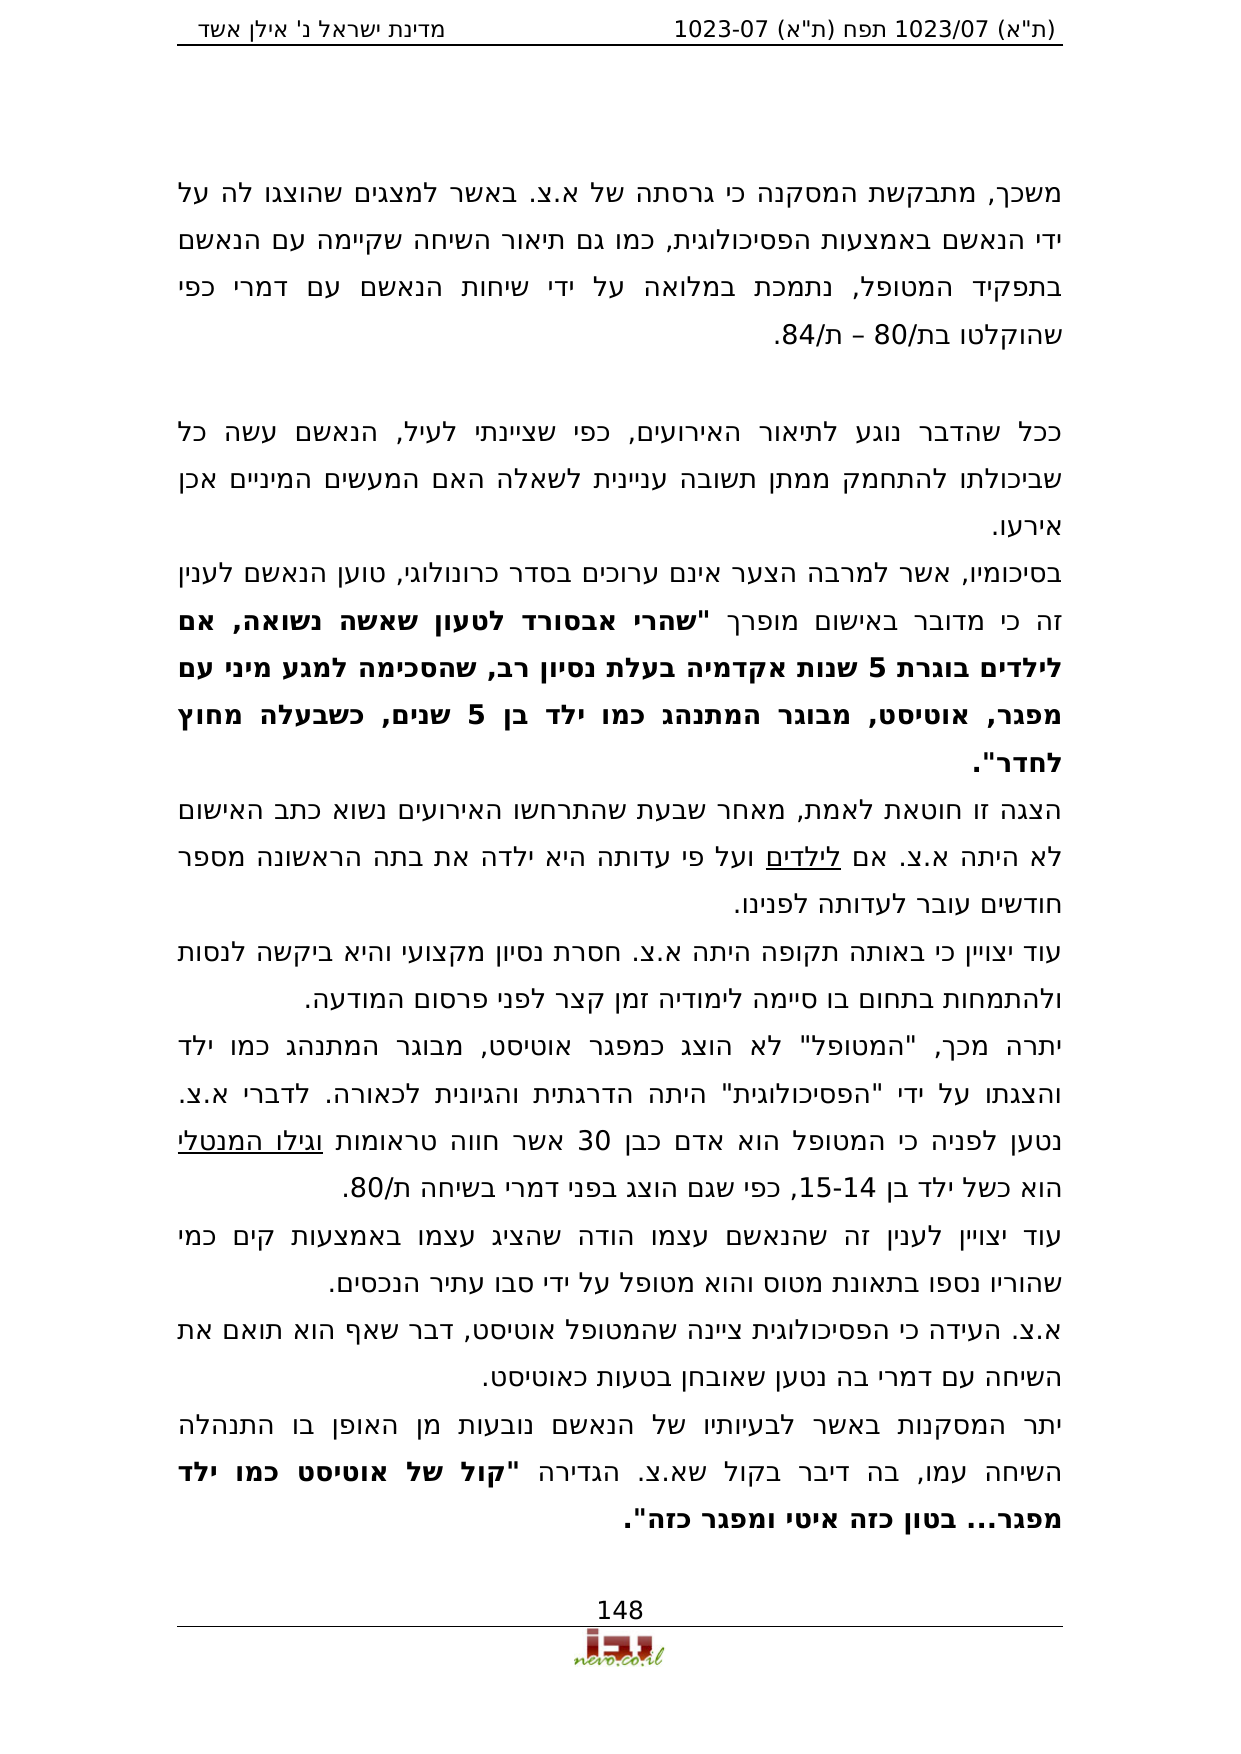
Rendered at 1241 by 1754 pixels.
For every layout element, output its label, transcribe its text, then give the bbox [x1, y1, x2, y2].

picture [574, 1628, 666, 1667]
text יתר המסקנות באשר לבעיותיו של הנאשם נובעות מן האופן בו התנהלה השיחה עמו, בה דיבר בקול שא.צ. הגדירה "קול של אוטיסט כמו ילד מפגר... בטון כזה איטי ומפגר כזה". [177, 1409, 1063, 1535]
text הצגה זו חוטאת לאמת, מאחר שבעת שהתרחשו האירועים נשוא כתב האישום לא היתה א.צ. אם לילדים ועל פי עדותה היא ילדה את בתה הראשונה מספר חודשים עובר לעדותה לפנינו. [177, 794, 1063, 920]
text עוד יצויין כי באותה תקופה היתה א.צ. חסרת נסיון מקצועי והיא ביקשה לנסות ולהתמחות בתחום בו סיימה לימודיה זמן קצר לפני פרסום המודעה. [177, 936, 1063, 1015]
text בסיכומיו, אשר למרבה הצער אינם ערוכים בסדר כרונולוגי, טוען הנאשם לענין זה כי מדובר באישום מופרך "שהרי אבסורד לטעון שאשה נשואה, אם לילדים בוגרת 5 שנות אקדמיה בעלת נסיון רב, שהסכימה למגע מיני עם מפגר, אוטיסט, מבוגר המתנהג כמו ילד בן 5 שנים, כשבעלה מחוץ לחדר". [177, 558, 1063, 778]
text א.צ. העידה כי הפסיכולוגית ציינה שהמטופל אוטיסט, דבר שאף הוא תואם את השיחה עם דמרי בה נטען שאובחן בטעות כאוטיסט. [177, 1314, 1063, 1393]
text יתרה מכך, "המטופל" לא הוצג כמפגר אוטיסט, מבוגר המתנהג כמו ילד והצגתו על ידי "הפסיכולוגית" היתה הדרגתית והגיונית לכאורה. לדברי א.צ. נטען לפניה כי המטופל הוא אדם כבן 30 אשר חווה טראומות וגילו המנטלי הוא כשל ילד בן 15-14, כפי שגם הוצג בפני דמרי בשיחה ת/80. [177, 1031, 1063, 1204]
text עוד יצויין לענין זה שהנאשם עצמו הודה שהציג עצמו באמצעות קים כמי שהוריו נספו בתאונת מטוס והוא מטופל על ידי סבו עתיר הנכסים. [177, 1220, 1063, 1299]
text ככל שהדבר נוגע לתיאור האירועים, כפי שציינתי לעיל, הנאשם עשה כל שביכולתו להתחמק ממתן תשובה עניינית לשאלה האם המעשים המיניים אכן אירעו. [177, 416, 1063, 542]
text משכך, מתבקשת המסקנה כי גרסתה של א.צ. באשר למצגים שהוצגו לה על ידי הנאשם באמצעות הפסיכולוגית, כמו גם תיאור השיחה שקיימה עם הנאשם בתפקיד המטופל, נתמכת במלואה על ידי שיחות הנאשם עם דמרי כפי שהוקלטו בת/80 – ת/84. [177, 177, 1063, 351]
